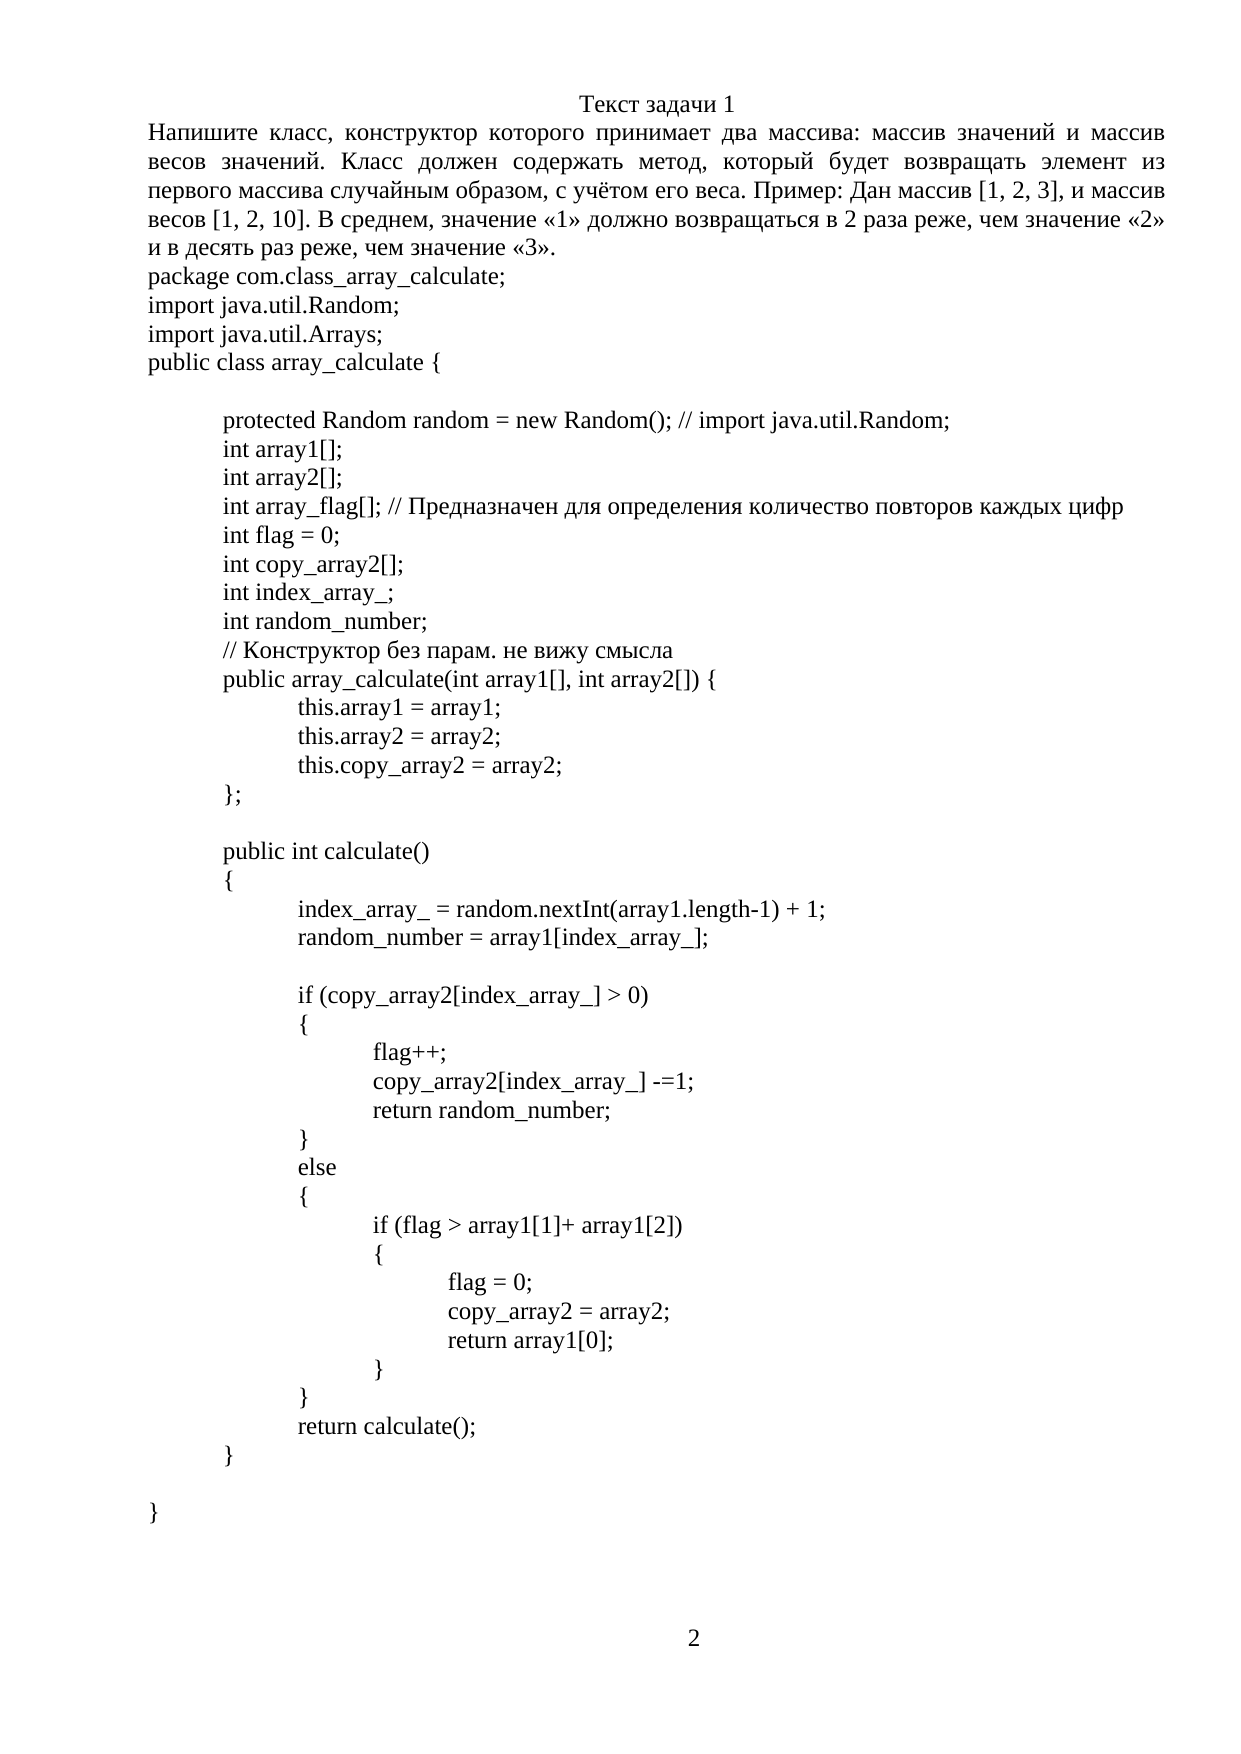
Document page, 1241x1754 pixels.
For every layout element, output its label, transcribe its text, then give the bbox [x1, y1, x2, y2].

text } [148, 1354, 1166, 1382]
text } [148, 1382, 1166, 1411]
text public array_calculate(int array1[], int array2[]) { [148, 664, 1166, 692]
text } [148, 1440, 1166, 1469]
text int copy_array2[]; [148, 549, 1166, 577]
text return random_number; [148, 1095, 1166, 1124]
text }; [148, 779, 1166, 807]
text Напишите класс, конструктор которого принимает два массива: массив значений и массив весов значений. Класс должен содержать метод, который будет возвращать элемент из первого массива случайным образом, с учётом его веса. Пример: Дан массив [1, 2, 3], и массив весов [1, 2, 10]. В среднем, значение «1» должно возвращаться в 2 раза реже, чем значение «2» и в десять раз реже, чем значение «3». [148, 117, 1166, 261]
text return calculate(); [148, 1411, 1166, 1440]
text int array2[]; [148, 462, 1166, 491]
text // Конструктор без парам. не вижу смысла [148, 635, 1166, 664]
text import java.util.Arrays; [148, 319, 1166, 347]
text else [148, 1152, 1166, 1181]
text copy_array2[index_array_] -=1; [148, 1066, 1166, 1095]
text public int calculate() [148, 836, 1166, 865]
text package com.class_array_calculate; [148, 261, 1166, 290]
text random_number = array1[index_array_]; [148, 922, 1166, 951]
text { [148, 1181, 1166, 1210]
text this.array1 = array1; [148, 692, 1166, 721]
text { [148, 1239, 1166, 1267]
text if (flag > array1[1]+ array1[2]) [148, 1210, 1166, 1239]
text { [148, 865, 1166, 894]
text int flag = 0; [148, 520, 1166, 549]
text index_array_ = random.nextInt(array1.length-1) + 1; [148, 894, 1166, 922]
text int array1[]; [148, 434, 1166, 462]
text } [148, 1497, 1166, 1526]
text int index_array_; [148, 577, 1166, 606]
text copy_array2 = array2; [148, 1296, 1166, 1325]
text import java.util.Random; [148, 290, 1166, 319]
text { [148, 1009, 1166, 1037]
text public class array_calculate { [148, 347, 1166, 376]
text flag = 0; [148, 1267, 1166, 1296]
text this.array2 = array2; [148, 721, 1166, 750]
text } [148, 1124, 1166, 1152]
text this.copy_array2 = array2; [148, 750, 1166, 779]
text Текст задачи 1 [148, 89, 1166, 117]
text int random_number; [148, 606, 1166, 635]
text return array1[0]; [148, 1325, 1166, 1354]
text if (copy_array2[index_array_] > 0) [148, 980, 1166, 1009]
text protected Random random = new Random(); // import java.util.Random; [148, 405, 1166, 434]
text flag++; [148, 1037, 1166, 1066]
text int array_flag[]; // Предназначен для определения количество повторов каждых цифр [148, 491, 1166, 520]
